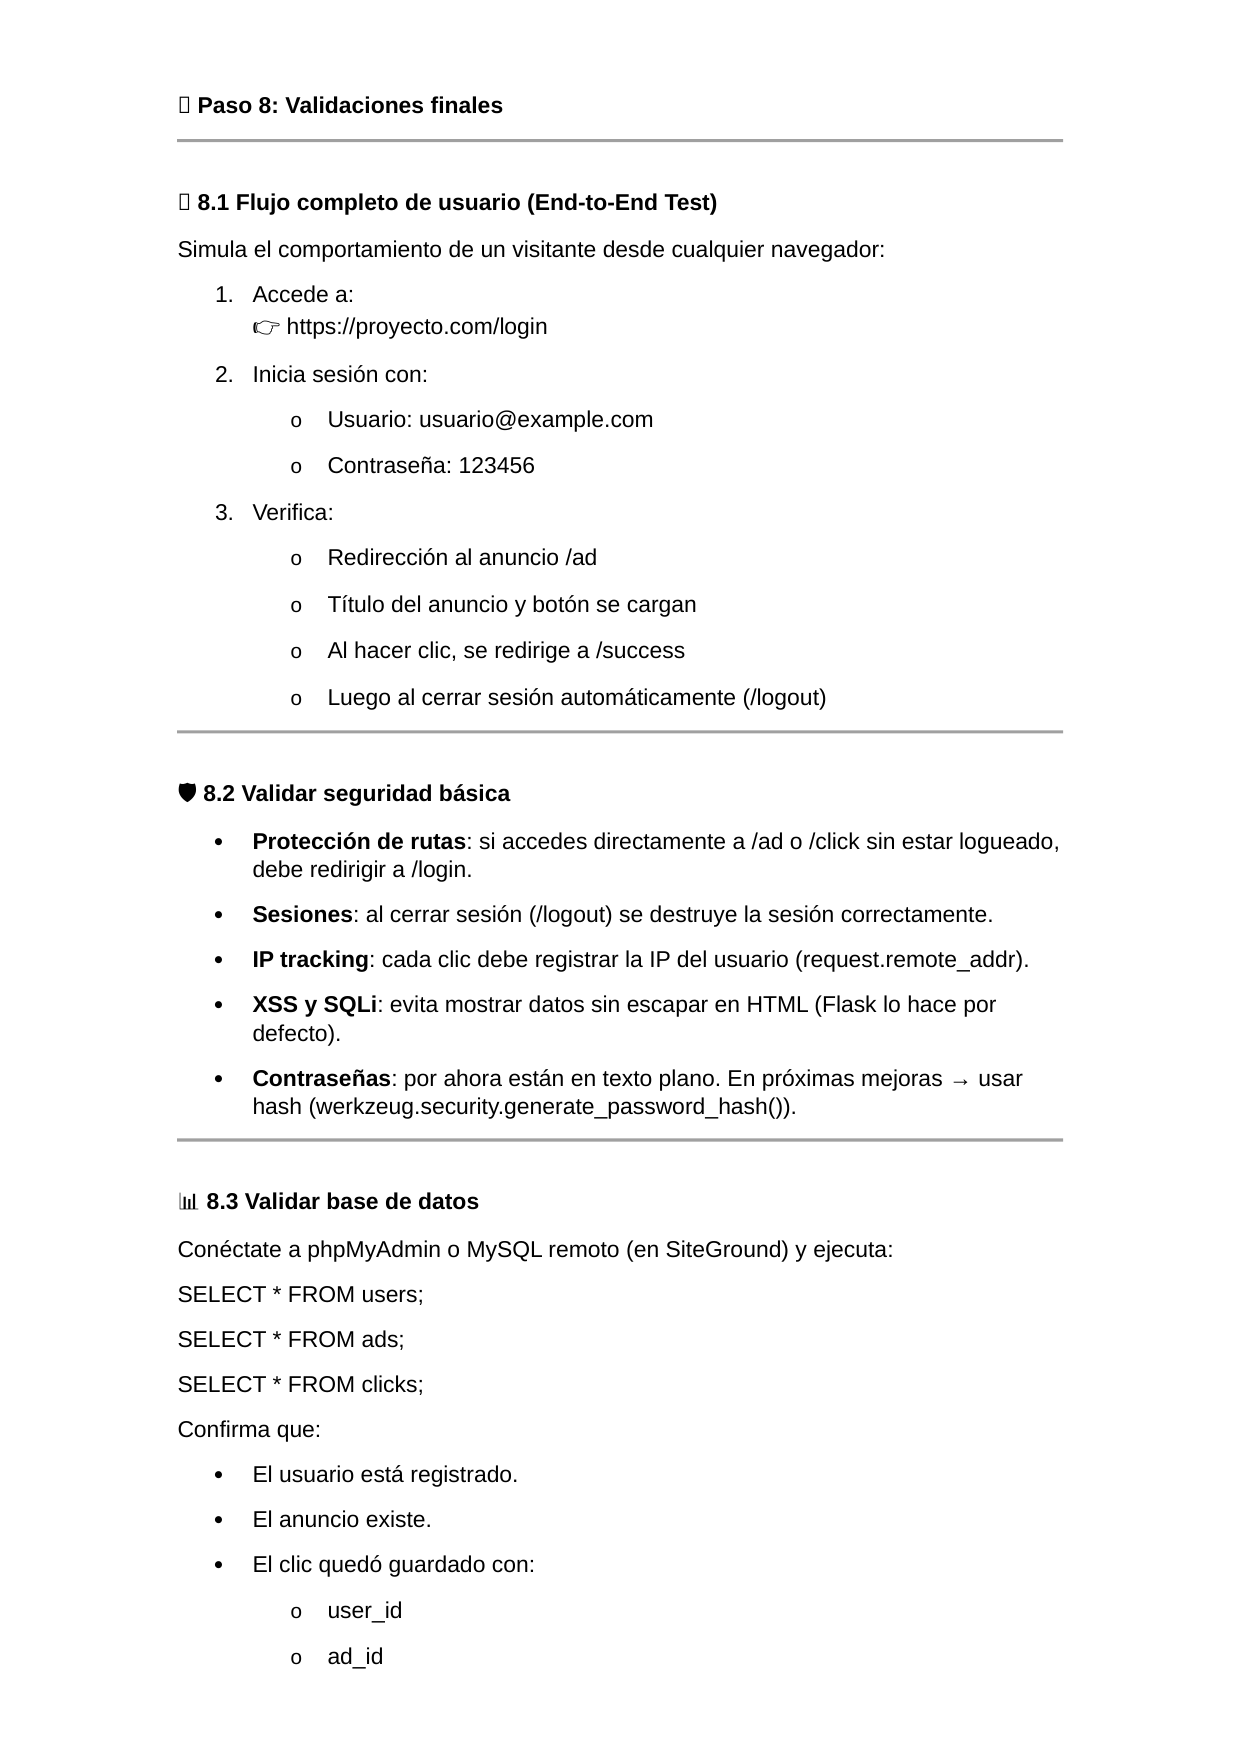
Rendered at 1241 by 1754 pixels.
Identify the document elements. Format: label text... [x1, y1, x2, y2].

list IP tracking: cada clic debe registrar la IP del usuario (request.remote_addr). [215, 946, 1063, 973]
list Sesiones: al cerrar sesión (/logout) se destruye la sesión correctamente. [215, 901, 1063, 927]
text Simula el comportamiento de un visitante desde cualquier navegador: [177, 236, 1063, 263]
list Verifica: [215, 499, 1063, 525]
text Confirma que: [177, 1416, 1063, 1442]
list user_id [290, 1597, 1063, 1624]
list El clic quedó guardado con: [215, 1551, 1063, 1578]
list Contraseña: 123456 [290, 452, 1063, 480]
list Contraseñas: por ahora están en texto plano. En próximas mejoras → usar hash (werkzeug.security.generate_password_hash()). [215, 1065, 1063, 1120]
list Accede a: 👉 https://proyecto.com/login [215, 281, 1063, 342]
list El anuncio existe. [215, 1506, 1063, 1533]
list El usuario está registrado. [215, 1461, 1063, 1488]
list ad_id [290, 1643, 1063, 1671]
text SELECT * FROM users; [177, 1281, 1063, 1307]
text SELECT * FROM clicks; [177, 1371, 1063, 1397]
list Al hacer clic, se redirige a /success [290, 637, 1063, 665]
list Título del anuncio y botón se cargan [290, 591, 1063, 618]
list Redirección al anuncio /ad [290, 544, 1063, 572]
text 🛡️ 8.2 Validar seguridad básica [177, 777, 1063, 808]
text 📊 8.3 Validar base de datos [177, 1185, 1063, 1217]
list Usuario: usuario@example.com [290, 406, 1063, 433]
list Protección de rutas: si accedes directamente a /ad o /click sin estar logueado, debe redirigir a /login. [215, 828, 1063, 882]
list Luego al cerrar sesión automáticamente (/logout) [290, 684, 1063, 711]
list XSS y SQLi: evita mostrar datos sin escapar en HTML (Flask lo hace por defecto). [215, 991, 1063, 1046]
text SELECT * FROM ads; [177, 1326, 1063, 1352]
text Conéctate a phpMyAdmin o MySQL remoto (en SiteGround) y ejecuta: [177, 1236, 1063, 1262]
list Inicia sesión con: [215, 361, 1063, 387]
text 🔁 8.1 Flujo completo de usuario (End-to-End Test) [177, 186, 1063, 217]
text ✅ Paso 8: Validaciones finales [177, 89, 1063, 120]
